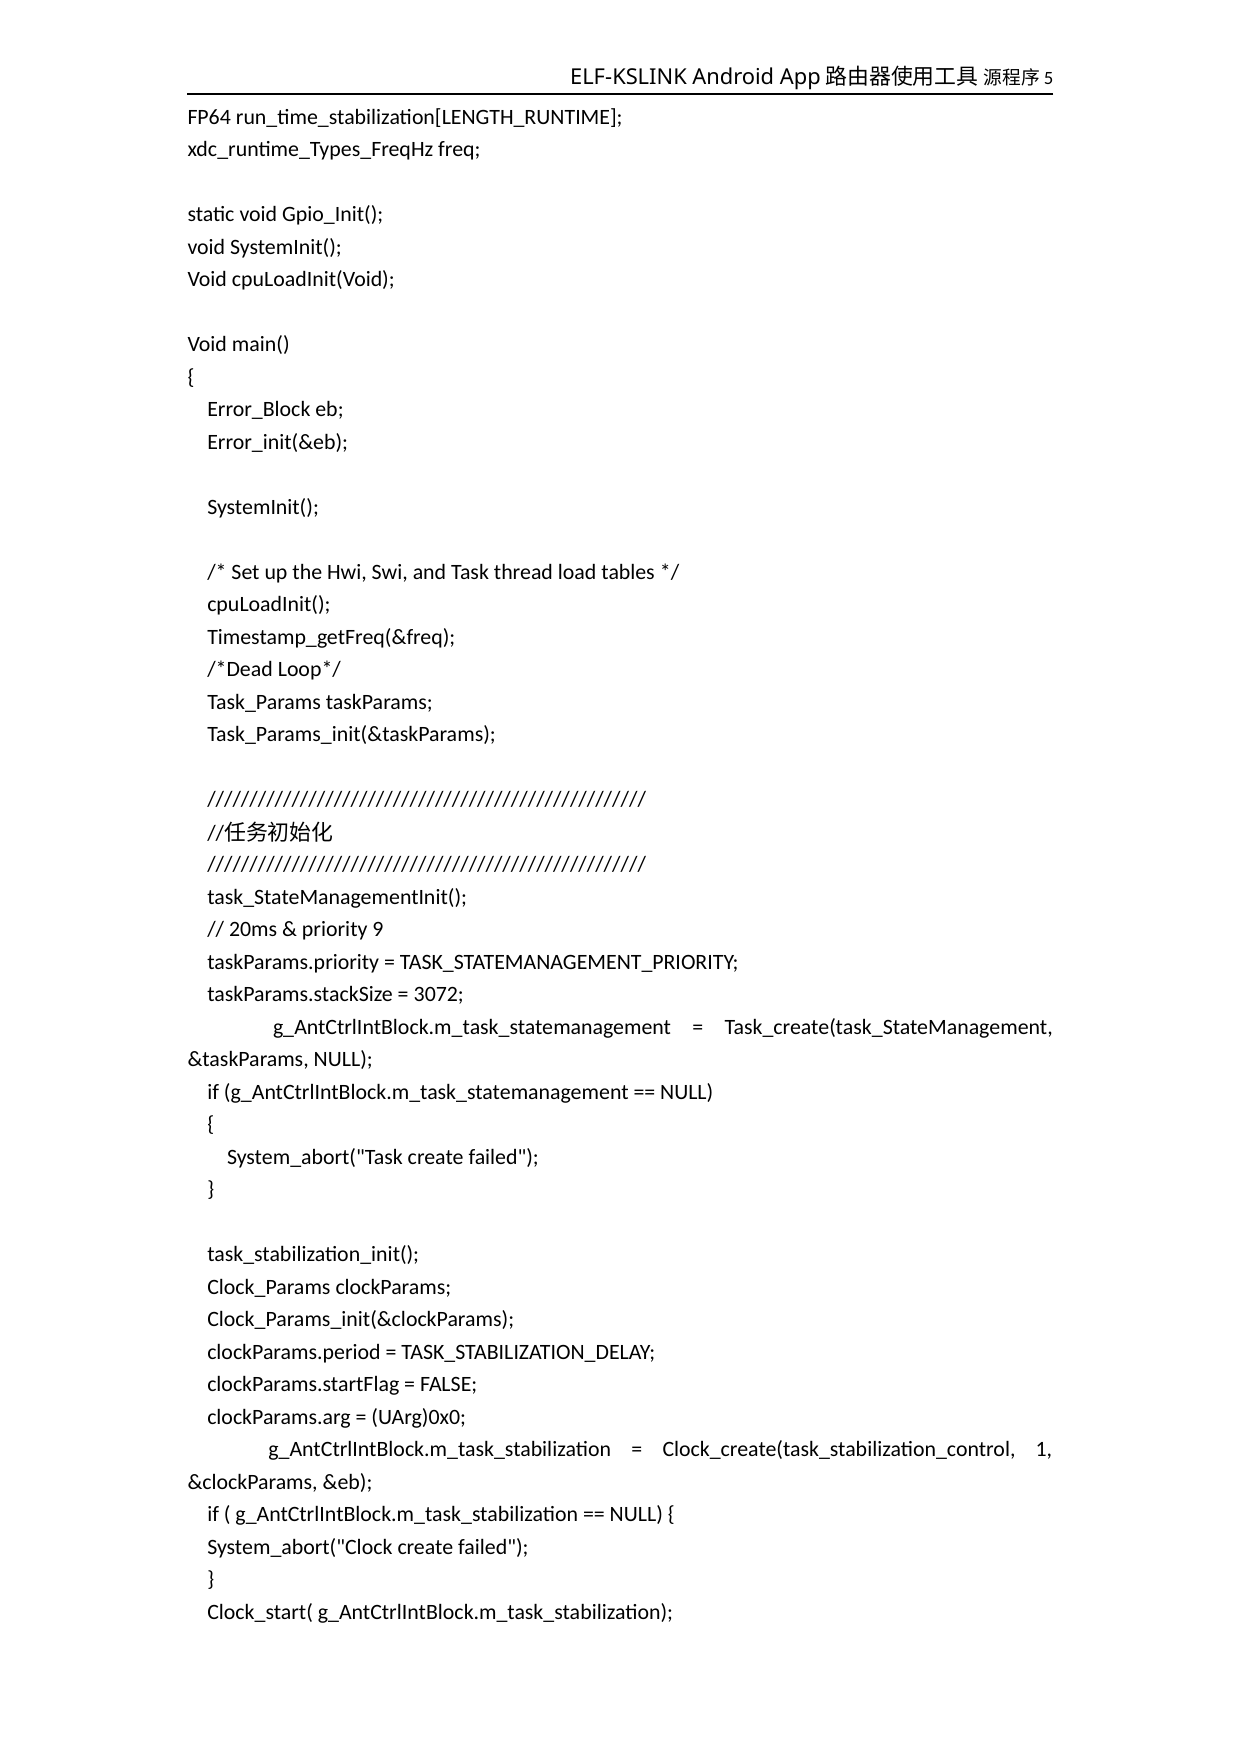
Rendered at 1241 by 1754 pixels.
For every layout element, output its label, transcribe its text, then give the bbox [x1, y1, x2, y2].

text Clock_Params clockParams; [187, 1270, 1053, 1302]
text Clock_Params_init(&clockParams); [187, 1302, 1053, 1335]
text if ( g_AntCtrlIntBlock.m_task_stabilization == NULL) { [187, 1497, 1053, 1530]
text cpuLoadInit(); [187, 587, 1053, 620]
text // 20ms & priority 9 [187, 912, 1053, 945]
text task_StateManagementInit(); [187, 880, 1053, 912]
text Clock_start( g_AntCtrlIntBlock.m_task_stabilization); [187, 1595, 1053, 1627]
text Void cpuLoadInit(Void); [187, 262, 1053, 295]
text Timestamp_getFreq(&freq); [187, 620, 1053, 652]
text } [187, 1562, 1053, 1595]
text Task_Params_init(&taskParams); [187, 717, 1053, 750]
text static void Gpio_Init(); [187, 197, 1053, 230]
text //////////////////////////////////////////////////// [187, 847, 1053, 880]
text /*Dead Loop*/ [187, 652, 1053, 685]
text clockParams.startFlag = FALSE; [187, 1367, 1053, 1400]
text } [187, 1172, 1053, 1205]
text Error_Block eb; [187, 392, 1053, 425]
text Task_Params taskParams; [187, 685, 1053, 717]
text /* Set up the Hwi, Swi, and Task thread load tables */ [187, 555, 1053, 587]
text { [187, 360, 1053, 392]
text taskParams.priority = TASK_STATEMANAGEMENT_PRIORITY; [187, 945, 1053, 977]
text void SystemInit(); [187, 230, 1053, 262]
text FP64 run_time_stabilization[LENGTH_RUNTIME]; [187, 100, 1053, 132]
text task_stabilization_init(); [187, 1237, 1053, 1270]
text clockParams.arg = (UArg)0x0; [187, 1400, 1053, 1432]
text { [187, 1107, 1053, 1140]
text //////////////////////////////////////////////////// [187, 782, 1053, 815]
text if (g_AntCtrlIntBlock.m_task_statemanagement == NULL) [187, 1075, 1053, 1107]
text SystemInit(); [187, 490, 1053, 522]
text System_abort("Task create failed"); [187, 1140, 1053, 1172]
text xdc_runtime_Types_FreqHz freq; [187, 132, 1053, 165]
text g_AntCtrlIntBlock.m_task_stabilization = Clock_create(task_stabilization_control, 1, &clockParams, &eb); [187, 1432, 1053, 1497]
text Error_init(&eb); [187, 425, 1053, 457]
text clockParams.period = TASK_STABILIZATION_DELAY; [187, 1335, 1053, 1367]
text System_abort("Clock create failed"); [187, 1530, 1053, 1562]
text Void main() [187, 327, 1053, 360]
text g_AntCtrlIntBlock.m_task_statemanagement = Task_create(task_StateManagement, &taskParams, NULL); [187, 1010, 1053, 1075]
text //任务初始化 [187, 815, 1053, 847]
text taskParams.stackSize = 3072; [187, 977, 1053, 1010]
